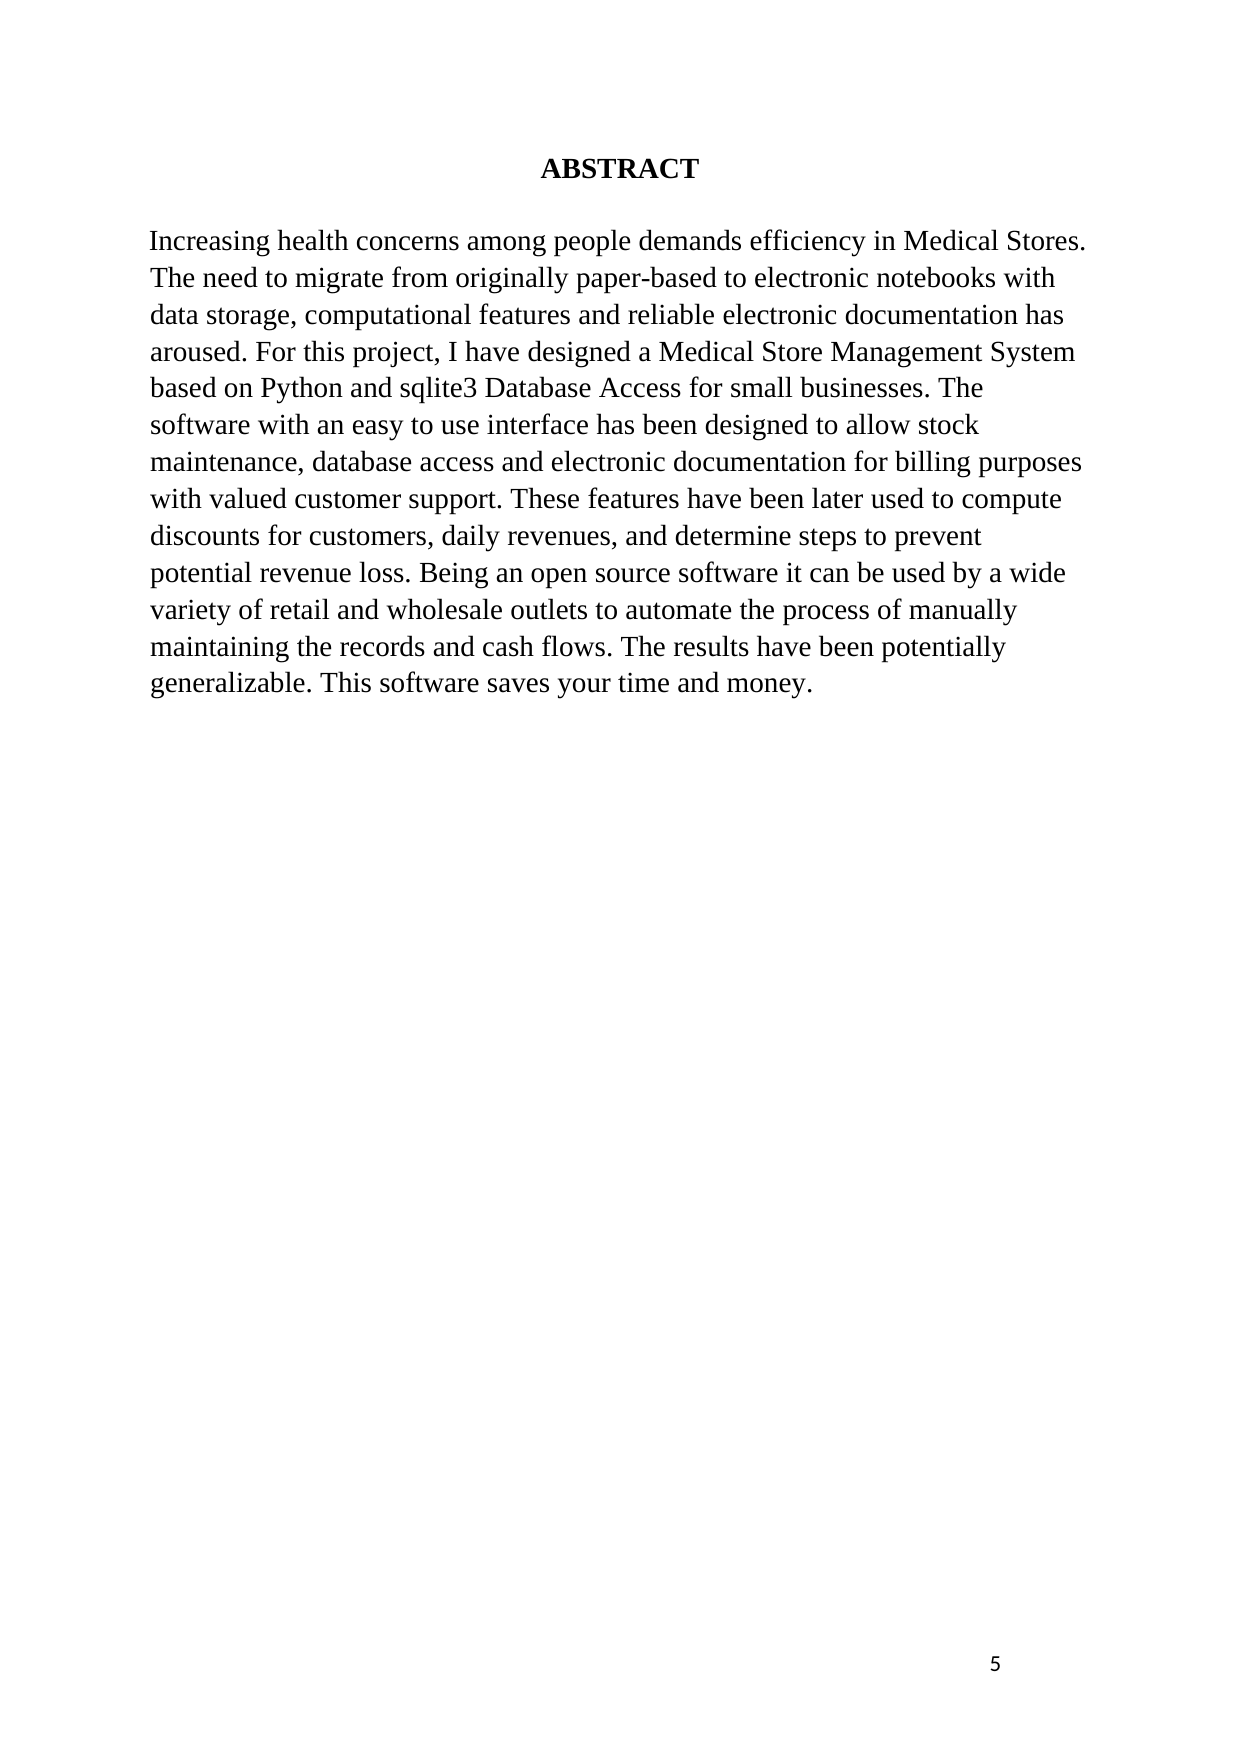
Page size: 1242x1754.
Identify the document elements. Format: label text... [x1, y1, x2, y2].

text Increasing health concerns among people demands efficiency in Medical Stores. The need to migrate from originally paper-based to electronic notebooks with data storage, computational features and reliable electronic documentation has aroused. For this project, I have designed a Medical Store Management System based on Python and sqlite3 Database Access for small businesses. The software with an easy to use interface has been designed to allow stock maintenance, database access and electronic documentation for billing purposes with valued customer support. These features have been later used to compute discounts for customers, daily revenues, and determine steps to prevent potential revenue loss. Being an open source software it can be used by a wide variety of retail and wholesale outlets to automate the process of manually maintaining the records and cash flows. The results have been potentially generalizable. This software saves your time and money. [148, 223, 1090, 699]
text ABSTRACT [149, 151, 1090, 184]
